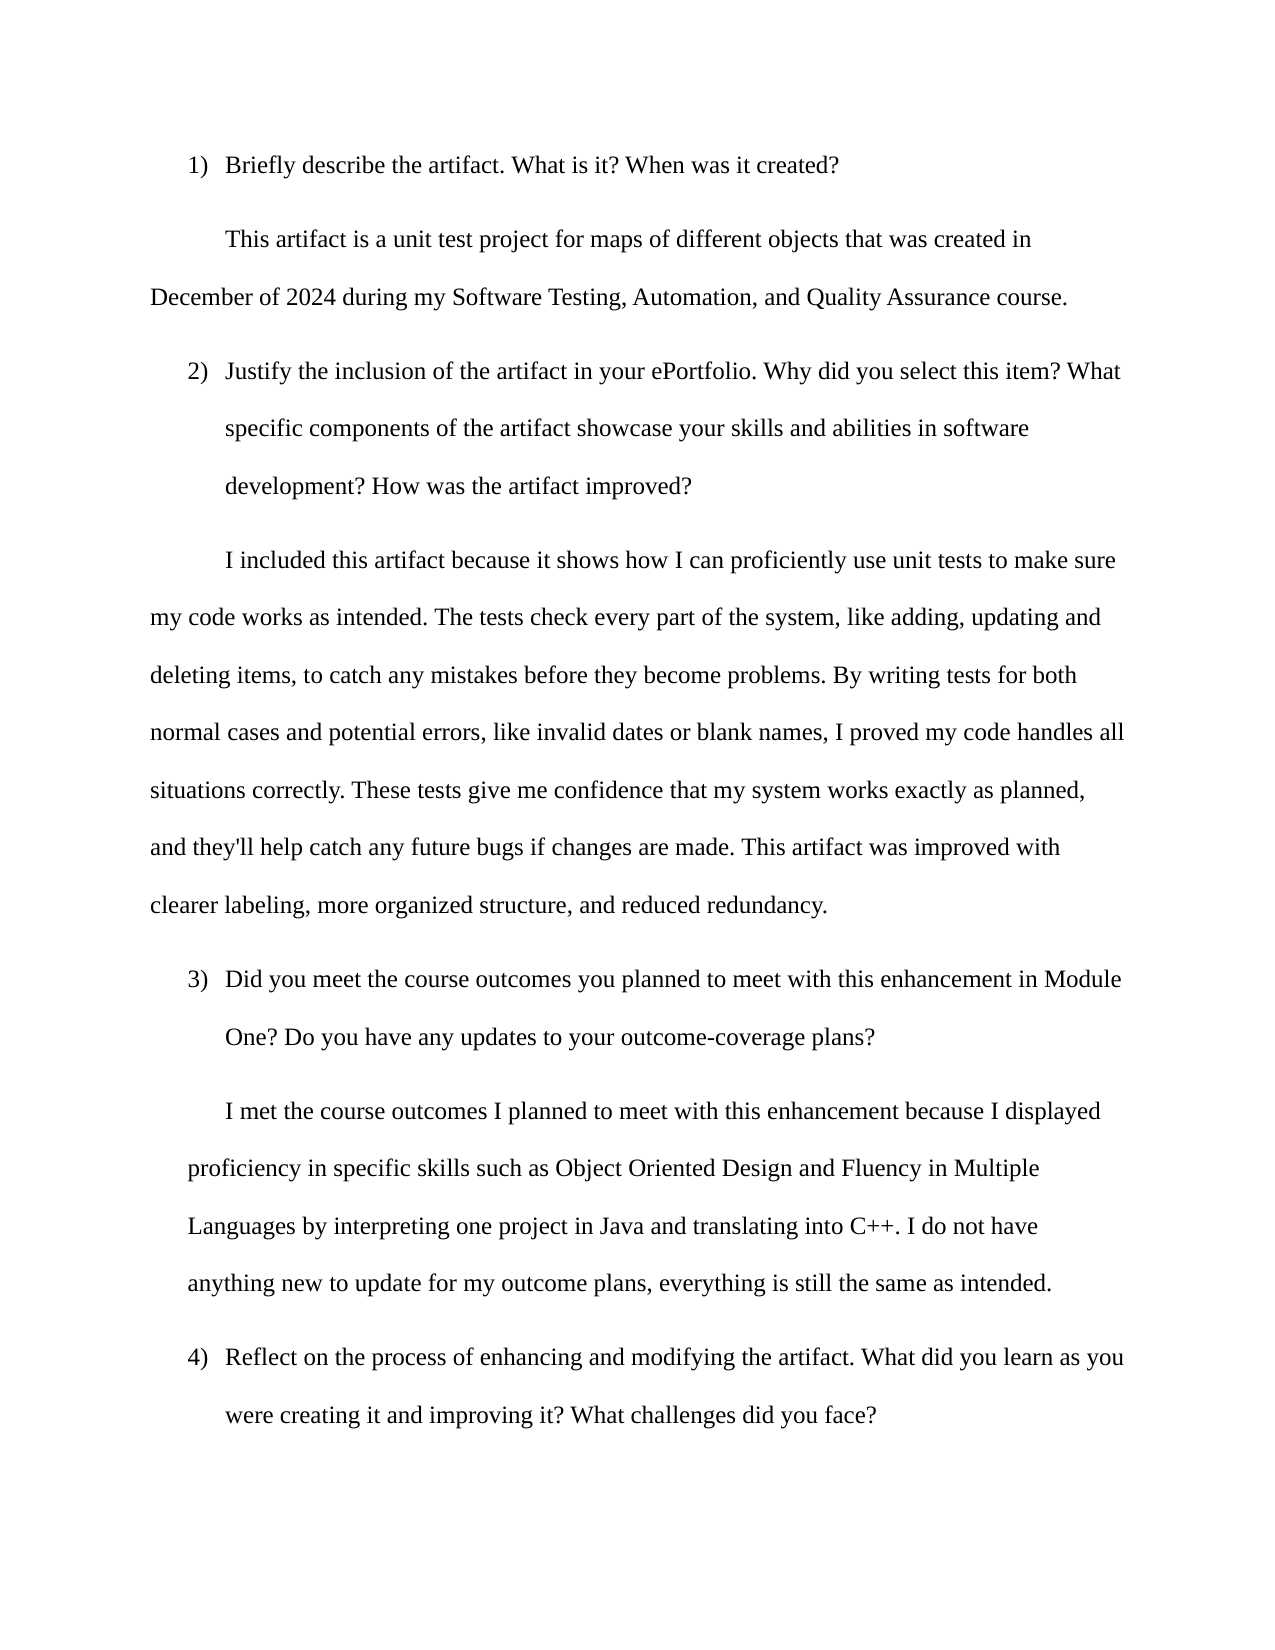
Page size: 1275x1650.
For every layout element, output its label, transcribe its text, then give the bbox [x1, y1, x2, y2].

text I included this artifact because it shows how I can proficiently use unit tests to make sure my code works as intended. The tests check every part of the system, like adding, updating and deleting items, to catch any mistakes before they become problems. By writing tests for both normal cases and potential errors, like invalid dates or blank names, I proved my code handles all situations correctly. These tests give me confidence that my system works exactly as planned, and they'll help catch any future bugs if changes are made. This artifact was improved with clearer labeling, more organized structure, and reduced redundancy. [150, 545, 1125, 919]
text This artifact is a unit test project for maps of different objects that was created in December of 2024 during my Software Testing, Automation, and Quality Assurance course. [150, 224, 1125, 310]
list Did you meet the course outcomes you planned to meet with this enhancement in Module One? Do you have any updates to your outcome-coverage plans? [187, 964, 1125, 1050]
text I met the course outcomes I planned to meet with this enhancement because I displayed proficiency in specific skills such as Object Oriented Design and Fluency in Multiple Languages by interpreting one project in Java and translating into C++. I do not have anything new to update for my outcome plans, everything is still the same as intended. [187, 1096, 1125, 1297]
list Justify the inclusion of the artifact in your ePortfolio. Why did you select this item? What specific components of the artifact showcase your skills and abilities in software development? How was the artifact improved? [187, 356, 1125, 499]
list Reflect on the process of enhancing and modifying the artifact. What did you learn as you were creating it and improving it? What challenges did you face? [187, 1342, 1125, 1429]
list Briefly describe the artifact. What is it? When was it created? [187, 150, 1125, 179]
